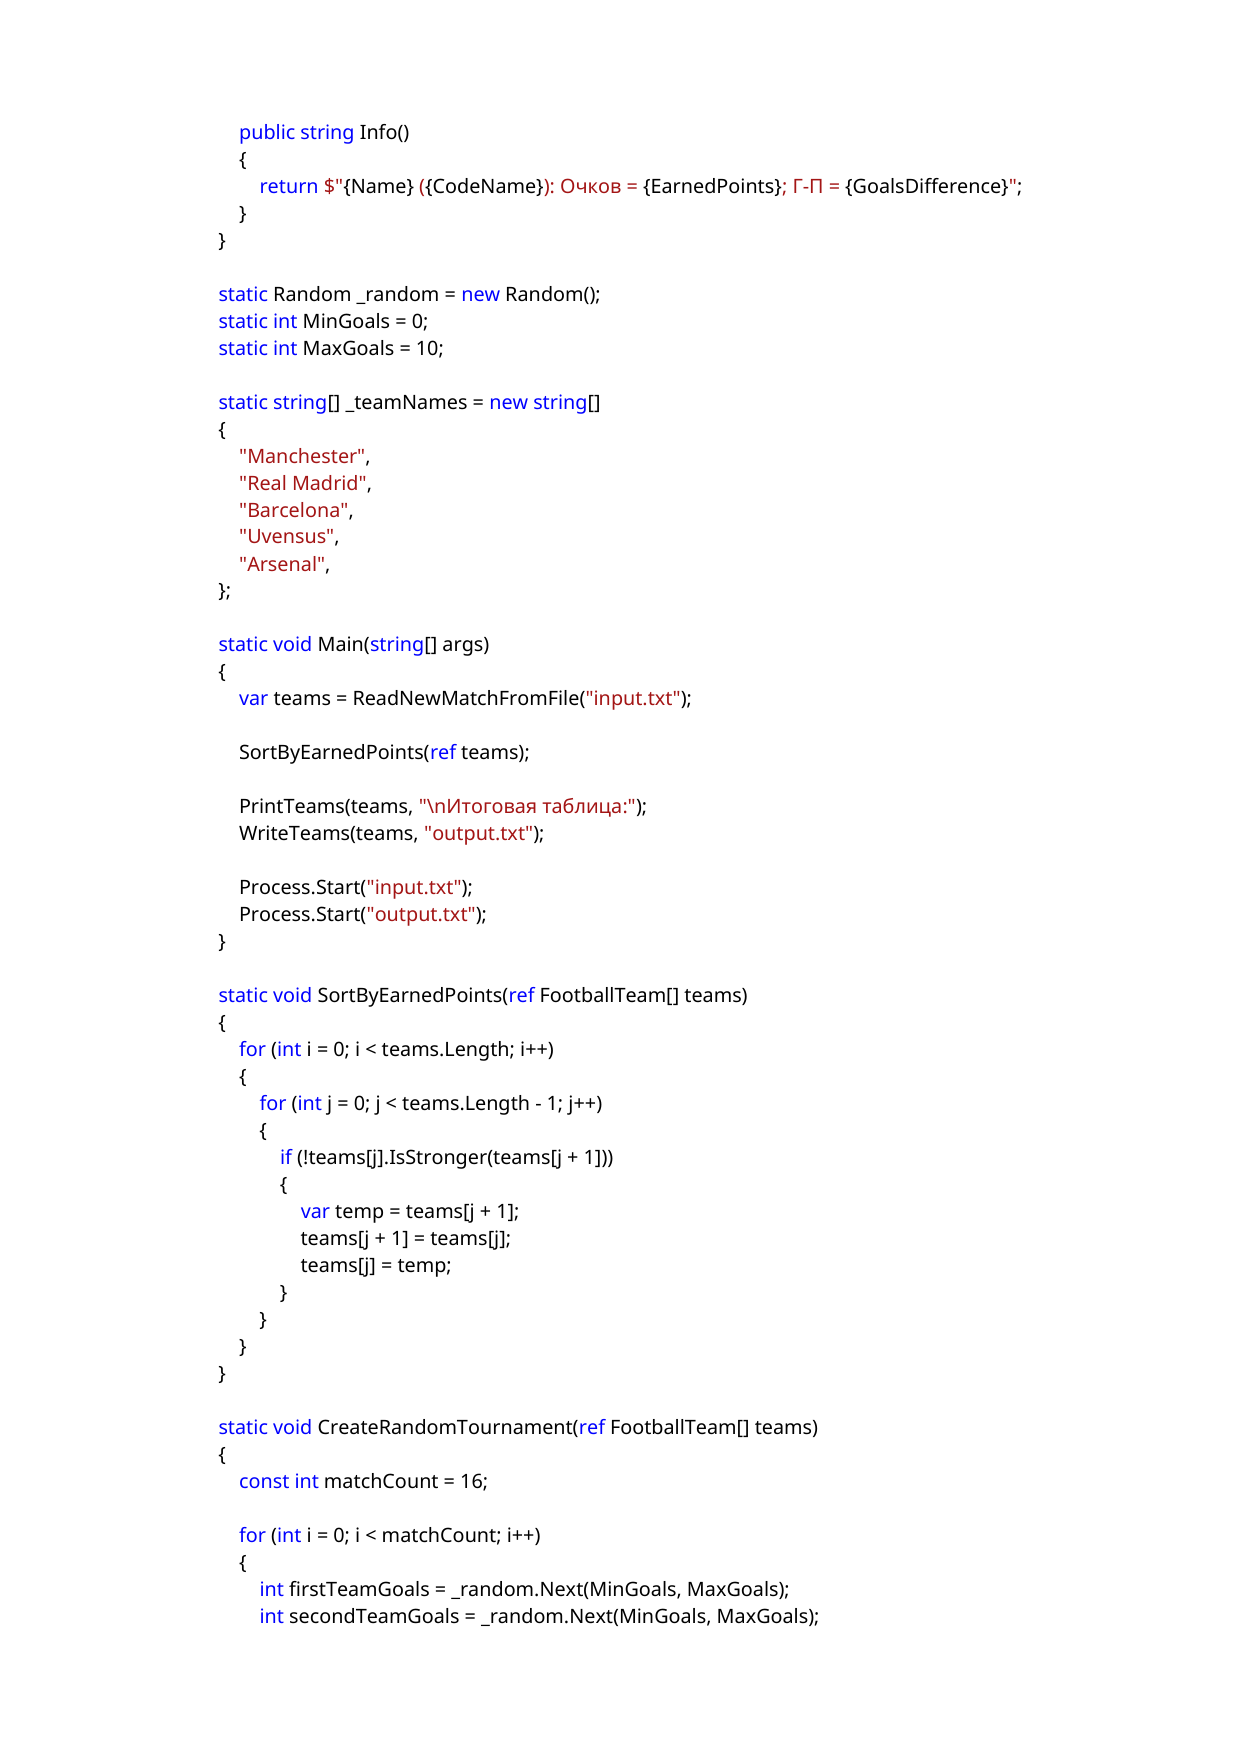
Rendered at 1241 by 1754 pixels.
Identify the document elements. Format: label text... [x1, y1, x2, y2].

text public string Info() [177, 118, 1152, 145]
text return $"{Name} ({CodeName}): Очков = {EarnedPoints}; Г-П = {GoalsDifference}"; [177, 172, 1152, 199]
text { [177, 1062, 1152, 1089]
text } [177, 226, 1152, 253]
text for (int i = 0; i < matchCount; i++) [177, 1521, 1152, 1548]
text static void Main(string[] args) [177, 631, 1152, 658]
text teams[j + 1] = teams[j]; [177, 1224, 1152, 1251]
text { [177, 415, 1152, 442]
text Process.Start("output.txt"); [177, 901, 1152, 927]
text int secondTeamGoals = _random.Next(MinGoals, MaxGoals); [177, 1602, 1152, 1629]
text for (int i = 0; i < teams.Length; i++) [177, 1035, 1152, 1062]
text const int matchCount = 16; [177, 1467, 1152, 1494]
text } [177, 199, 1152, 226]
text "Arsenal", [177, 550, 1152, 577]
text for (int j = 0; j < teams.Length - 1; j++) [177, 1089, 1152, 1116]
text { [177, 145, 1152, 172]
text } [177, 1332, 1152, 1359]
text static int MinGoals = 0; [177, 307, 1152, 334]
text { [177, 658, 1152, 685]
text static string[] _teamNames = new string[] [177, 388, 1152, 415]
text } [177, 1278, 1152, 1305]
text { [177, 1116, 1152, 1143]
text static Random _random = new Random(); [177, 280, 1152, 307]
text } [177, 1305, 1152, 1332]
text var temp = teams[j + 1]; [177, 1197, 1152, 1224]
text { [177, 1008, 1152, 1035]
text } [177, 927, 1152, 954]
text } [177, 1359, 1152, 1386]
text WriteTeams(teams, "output.txt"); [177, 819, 1152, 847]
text "Uvensus", [177, 523, 1152, 550]
text { [177, 1170, 1152, 1197]
text "Barcelona", [177, 496, 1152, 523]
text PrintTeams(teams, "\nИтоговая таблица:"); [177, 793, 1152, 819]
text "Real Madrid", [177, 469, 1152, 496]
text Process.Start("input.txt"); [177, 873, 1152, 901]
text static void CreateRandomTournament(ref FootballTeam[] teams) [177, 1413, 1152, 1440]
text teams[j] = temp; [177, 1251, 1152, 1278]
text }; [177, 577, 1152, 604]
text { [177, 1548, 1152, 1575]
text if (!teams[j].IsStronger(teams[j + 1])) [177, 1143, 1152, 1170]
text SortByEarnedPoints(ref teams); [177, 739, 1152, 766]
text static int MaxGoals = 10; [177, 334, 1152, 361]
text { [177, 1440, 1152, 1467]
text "Manchester", [177, 442, 1152, 469]
text var teams = ReadNewMatchFromFile("input.txt"); [177, 685, 1152, 712]
text static void SortByEarnedPoints(ref FootballTeam[] teams) [177, 981, 1152, 1008]
text int firstTeamGoals = _random.Next(MinGoals, MaxGoals); [177, 1575, 1152, 1602]
